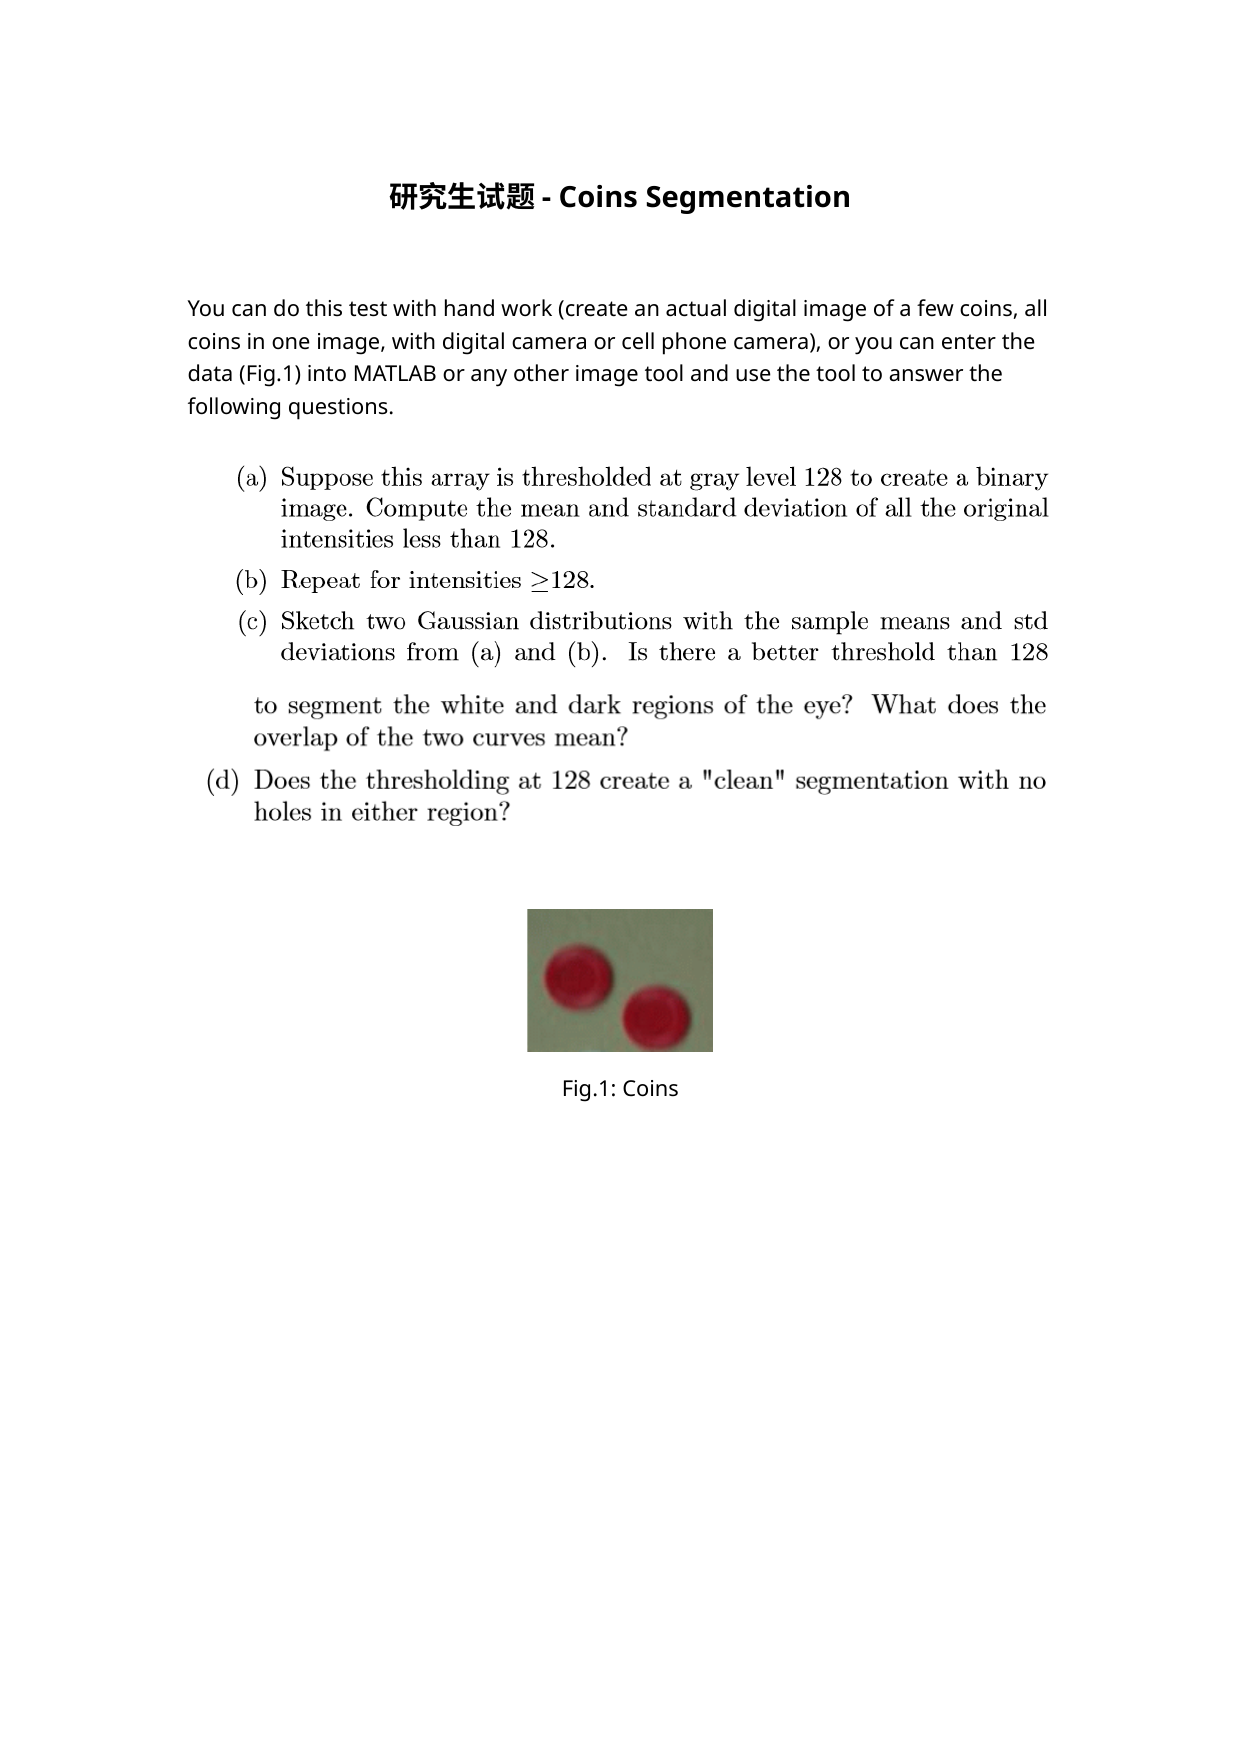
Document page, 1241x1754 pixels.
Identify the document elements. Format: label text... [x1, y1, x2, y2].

picture [187, 454, 1053, 680]
picture [187, 682, 1053, 826]
picture [527, 909, 713, 1052]
text 研究生试题 - Coins Segmentation [187, 162, 1053, 227]
text You can do this test with hand work (create an actual digital image of a few coins, all coins in one image, with digital camera or cell phone camera), or you can enter the data (Fig.1) into MATLAB or any other image tool and use the tool to answer the following questions. [187, 292, 1053, 422]
text Fig.1: Coins [187, 1072, 1053, 1104]
